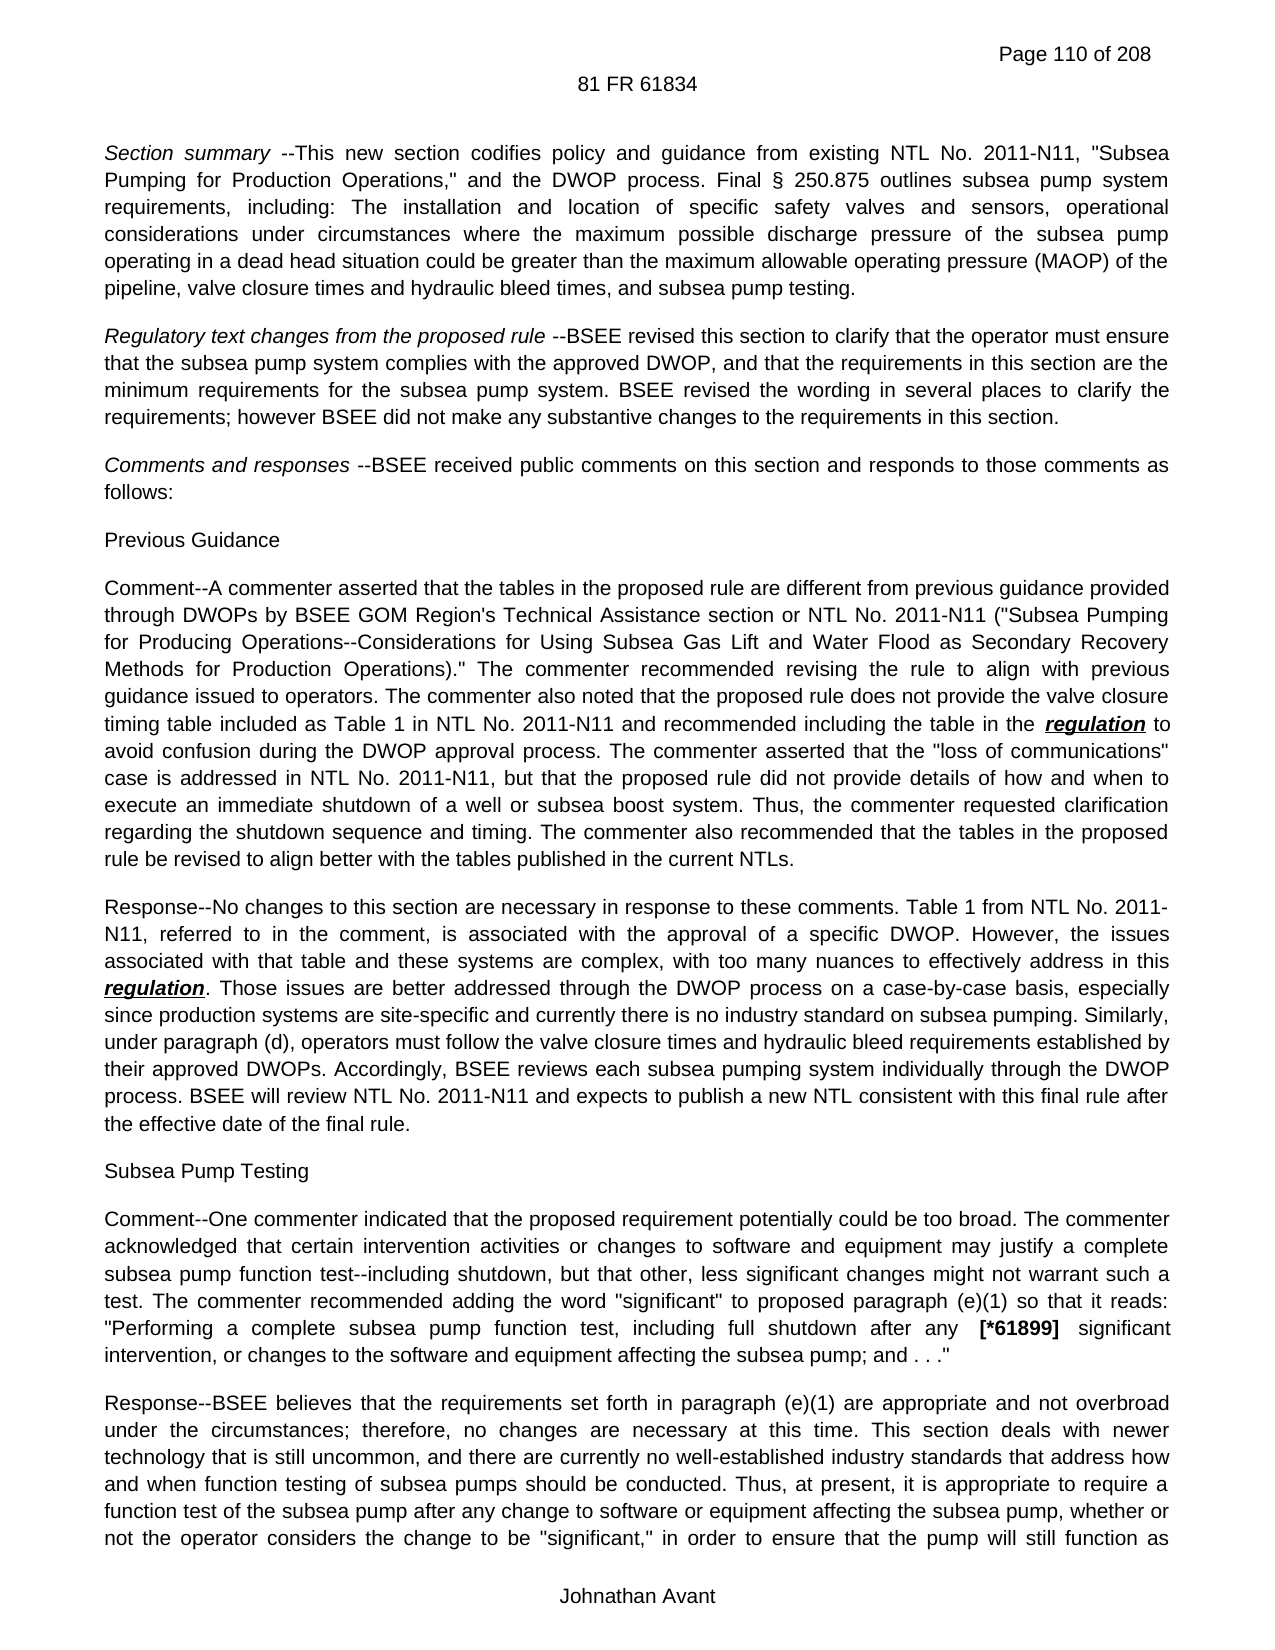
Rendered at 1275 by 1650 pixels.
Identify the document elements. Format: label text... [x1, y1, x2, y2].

text Previous Guidance [104, 525, 1171, 552]
text Section summary --This new section codifies policy and guidance from existing NTL No. 2011-N11, "Subsea Pumping for Production Operations," and the DWOP process. Final § 250.875 outlines subsea pump system requirements, including: The installation and location of specific safety valves and sensors, operational considerations under circumstances where the maximum possible discharge pressure of the subsea pump operating in a dead head situation could be greater than the maximum allowable operating pressure (MAOP) of the pipeline, valve closure times and hydraulic bleed times, and subsea pump testing. [104, 137, 1171, 300]
text Response--No changes to this section are necessary in response to these comments. Table 1 from NTL No. 2011-N11, referred to in the comment, is associated with the approval of a specific DWOP. However, the issues associated with that table and these systems are complex, with too many nuances to effectively address in this regulation. Those issues are better addressed through the DWOP process on a case-by-case basis, especially since production systems are site-specific and currently there is no industry standard on subsea pumping. Similarly, under paragraph (d), operators must follow the valve closure times and hydraulic bleed requirements established by their approved DWOPs. Accordingly, BSEE reviews each subsea pumping system individually through the DWOP process. BSEE will review NTL No. 2011-N11 and expects to publish a new NTL consistent with this final rule after the effective date of the final rule. [104, 892, 1171, 1135]
text Regulatory text changes from the proposed rule --BSEE revised this section to clarify that the operator must ensure that the subsea pump system complies with the approved DWOP, and that the requirements in this section are the minimum requirements for the subsea pump system. BSEE revised the wording in several places to clarify the requirements; however BSEE did not make any substantive changes to the requirements in this section. [104, 321, 1171, 429]
text Subsea Pump Testing [104, 1156, 1171, 1183]
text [104, 1387, 1171, 1550]
text Comment--A commenter asserted that the tables in the proposed rule are different from previous guidance provided through DWOPs by BSEE GOM Region's Technical Assistance section or NTL No. 2011-N11 ("Subsea Pumping for Producing Operations--Considerations for Using Subsea Gas Lift and Water Flood as Secondary Recovery Methods for Production Operations)." The commenter recommended revising the rule to align with previous guidance issued to operators. The commenter also noted that the proposed rule does not provide the valve closure timing table included as Table 1 in NTL No. 2011-N11 and recommended including the table in the regulation to avoid confusion during the DWOP approval process. The commenter asserted that the "loss of communications" case is addressed in NTL No. 2011-N11, but that the proposed rule did not provide details of how and when to execute an immediate shutdown of a well or subsea boost system. Thus, the commenter requested clarification regarding the shutdown sequence and timing. The commenter also recommended that the tables in the proposed rule be revised to align better with the tables published in the current NTLs. [104, 573, 1171, 871]
text Comment--One commenter indicated that the proposed requirement potentially could be too broad. The commenter acknowledged that certain intervention activities or changes to software and equipment may justify a complete subsea pump function test--including shutdown, but that other, less significant changes might not warrant such a test. The commenter recommended adding the word "significant" to proposed paragraph (e)(1) so that it reads: "Performing a complete subsea pump function test, including full shutdown after any [*61899] significant intervention, or changes to the software and equipment affecting the subsea pump; and . . ." [104, 1204, 1171, 1367]
text Comments and responses --BSEE received public comments on this section and responds to those comments as follows: [104, 450, 1171, 504]
